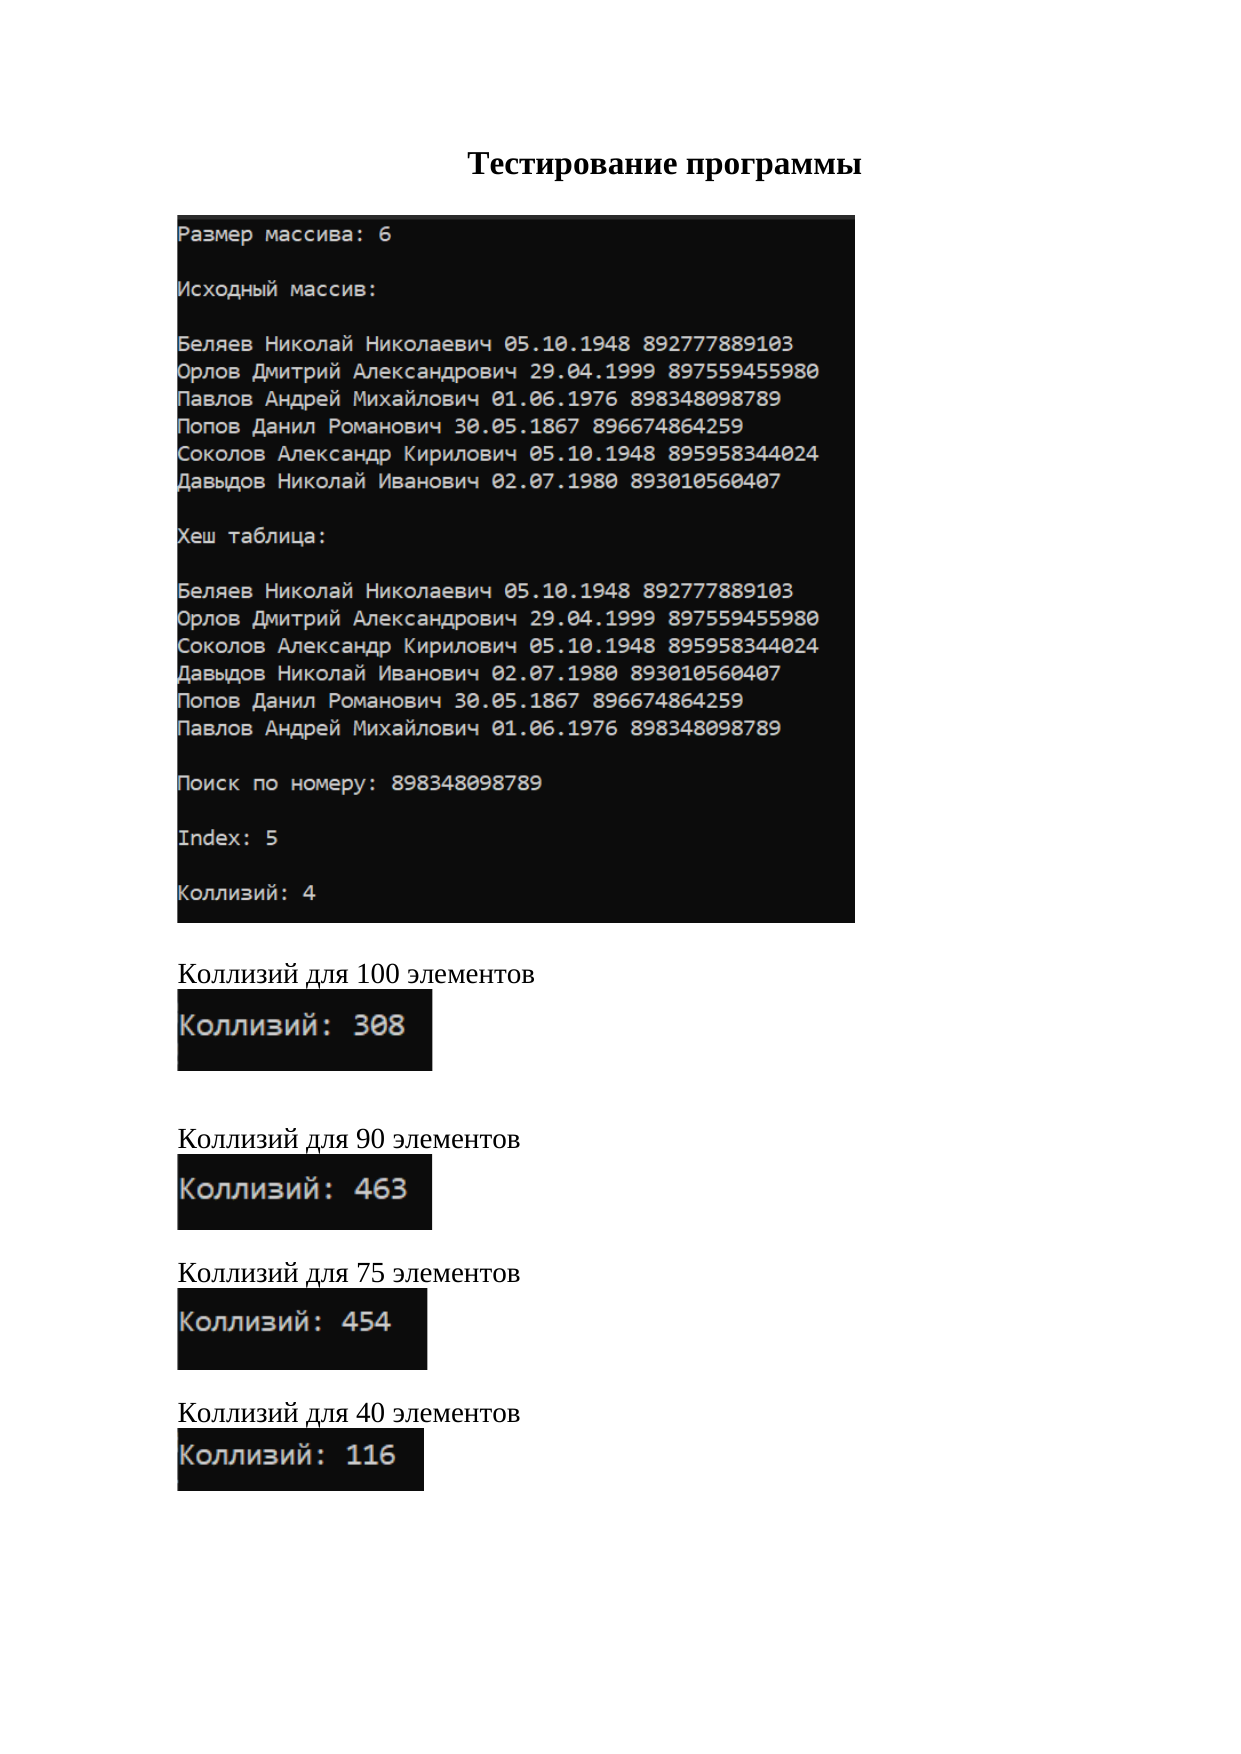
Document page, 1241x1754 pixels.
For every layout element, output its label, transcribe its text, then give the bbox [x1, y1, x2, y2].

list Коллизий для 75 элементов [177, 1255, 1152, 1288]
picture [177, 1288, 428, 1370]
list Коллизий для 100 элементов [177, 956, 1152, 990]
picture [177, 1428, 424, 1491]
list Тестирование программы [177, 143, 1152, 182]
list Коллизий для 90 элементов [177, 1121, 1152, 1154]
list Коллизий для 40 элементов [177, 1395, 1152, 1429]
picture [177, 989, 433, 1071]
picture [177, 215, 855, 923]
picture [177, 1154, 433, 1230]
